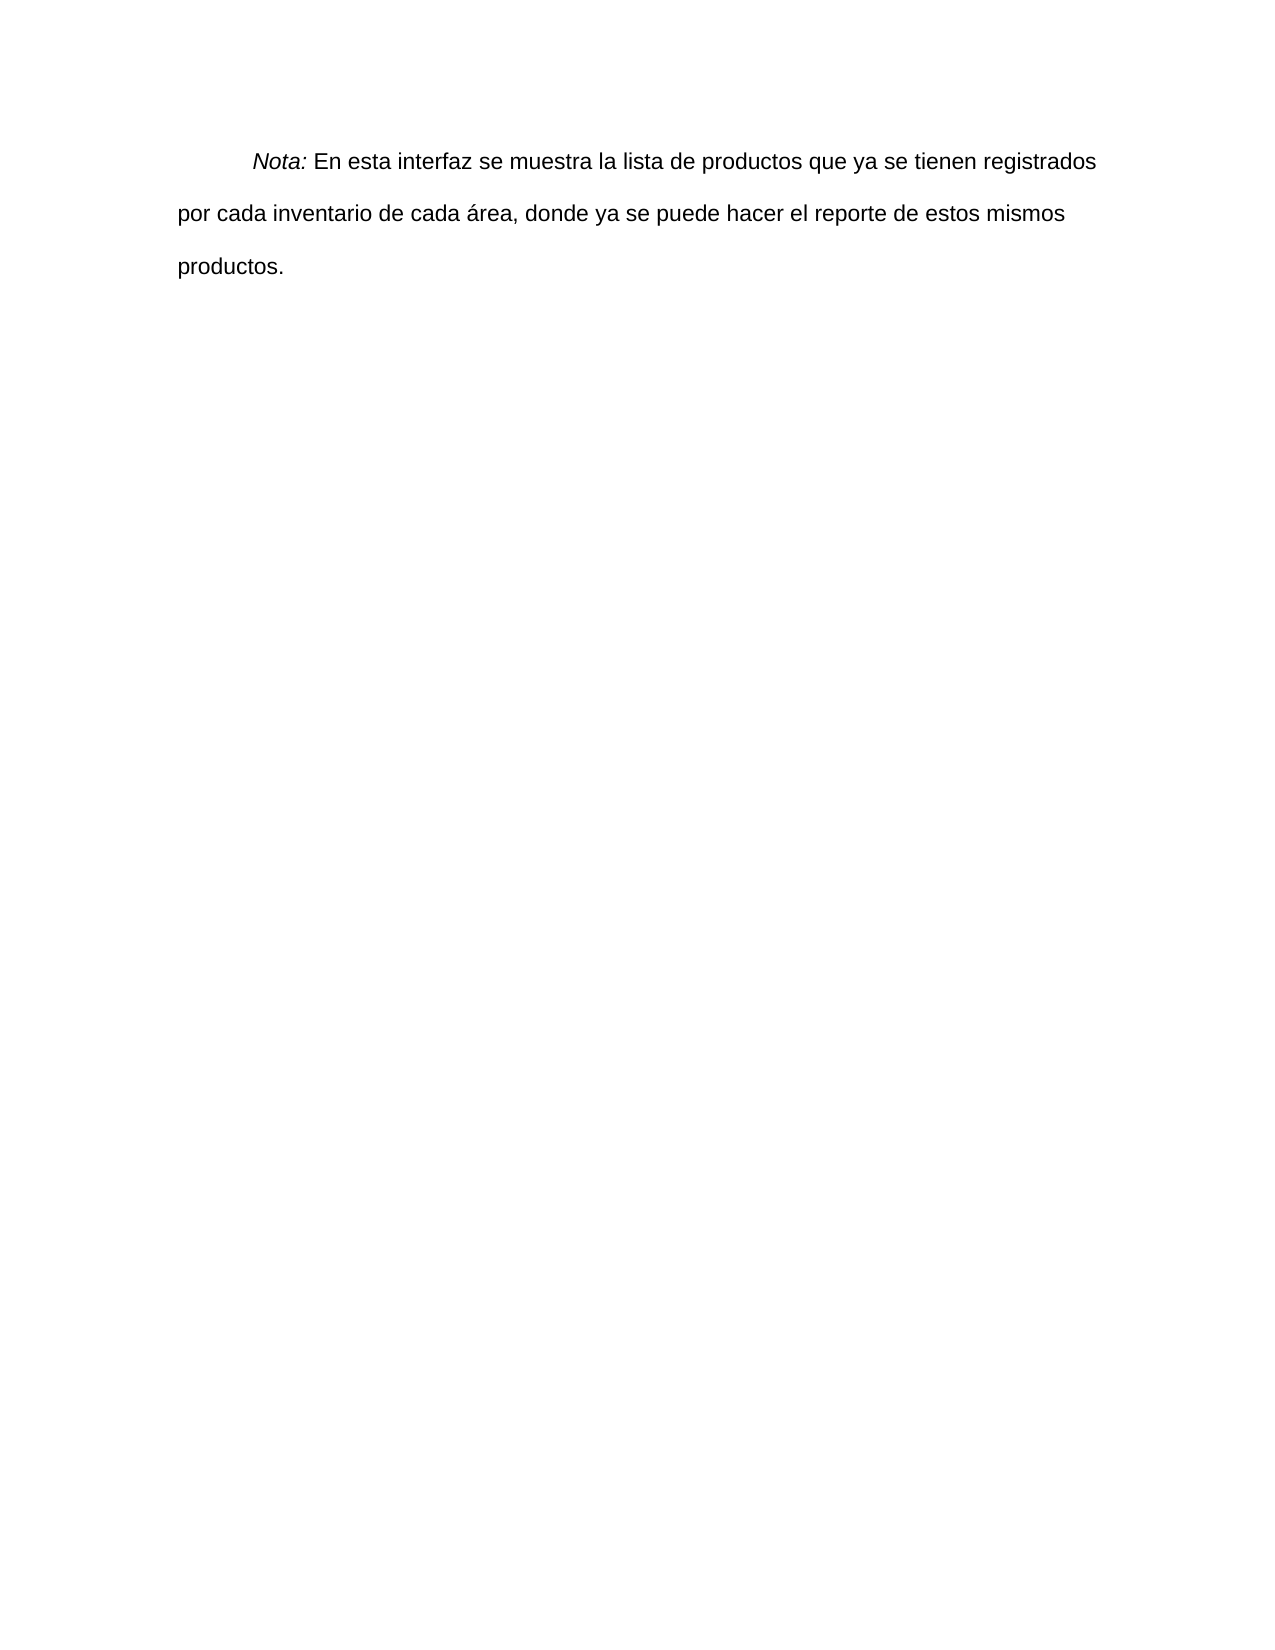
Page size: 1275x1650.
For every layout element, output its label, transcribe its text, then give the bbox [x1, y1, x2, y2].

text Nota: En esta interfaz se muestra la lista de productos que ya se tienen registrados por cada inventario de cada área, donde ya se puede hacer el reporte de estos mismos productos. [177, 148, 1098, 279]
